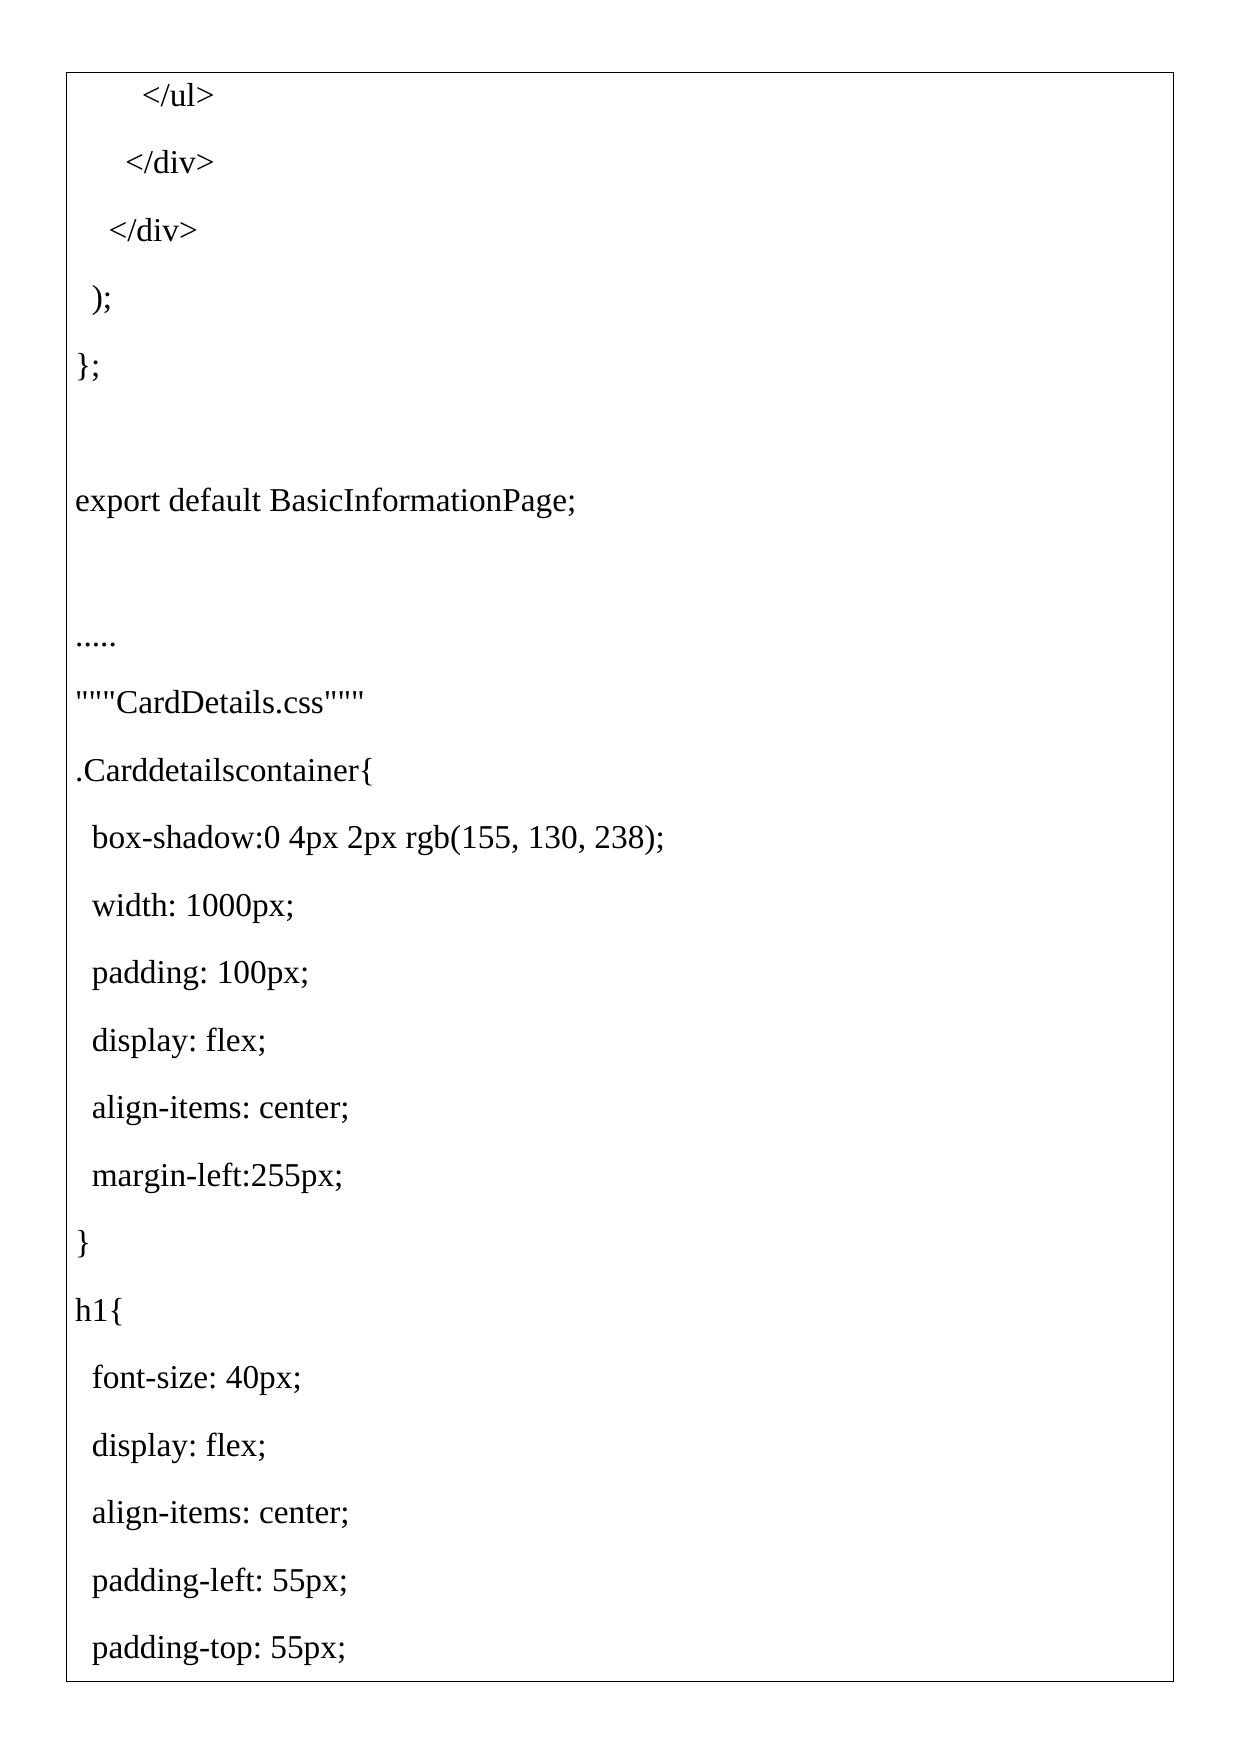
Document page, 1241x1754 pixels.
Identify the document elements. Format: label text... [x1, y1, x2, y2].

text width: 1000px; [75, 885, 1165, 923]
text </div> [75, 142, 1165, 181]
text font-size: 40px; [75, 1357, 1165, 1396]
text display: flex; [75, 1020, 1165, 1058]
text display: flex; [75, 1425, 1165, 1463]
text padding-top: 55px; [75, 1627, 1165, 1666]
text ); [75, 277, 1165, 316]
text ..... [75, 615, 1165, 653]
text padding-left: 55px; [75, 1560, 1165, 1598]
text align-items: center; [75, 1492, 1165, 1531]
text export default BasicInformationPage; [75, 480, 1165, 518]
text </div> [75, 210, 1165, 248]
text h1{ [75, 1290, 1165, 1328]
text box-shadow:0 4px 2px rgb(155, 130, 238); [75, 817, 1165, 856]
text .Carddetailscontainer{ [75, 750, 1165, 788]
text """CardDetails.css""" [75, 682, 1165, 721]
text padding: 100px; [75, 952, 1165, 991]
text margin-left:255px; [75, 1155, 1165, 1193]
text } [75, 1222, 1165, 1261]
text }; [75, 345, 1165, 383]
text align-items: center; [75, 1087, 1165, 1126]
text </ul> [75, 75, 1165, 113]
